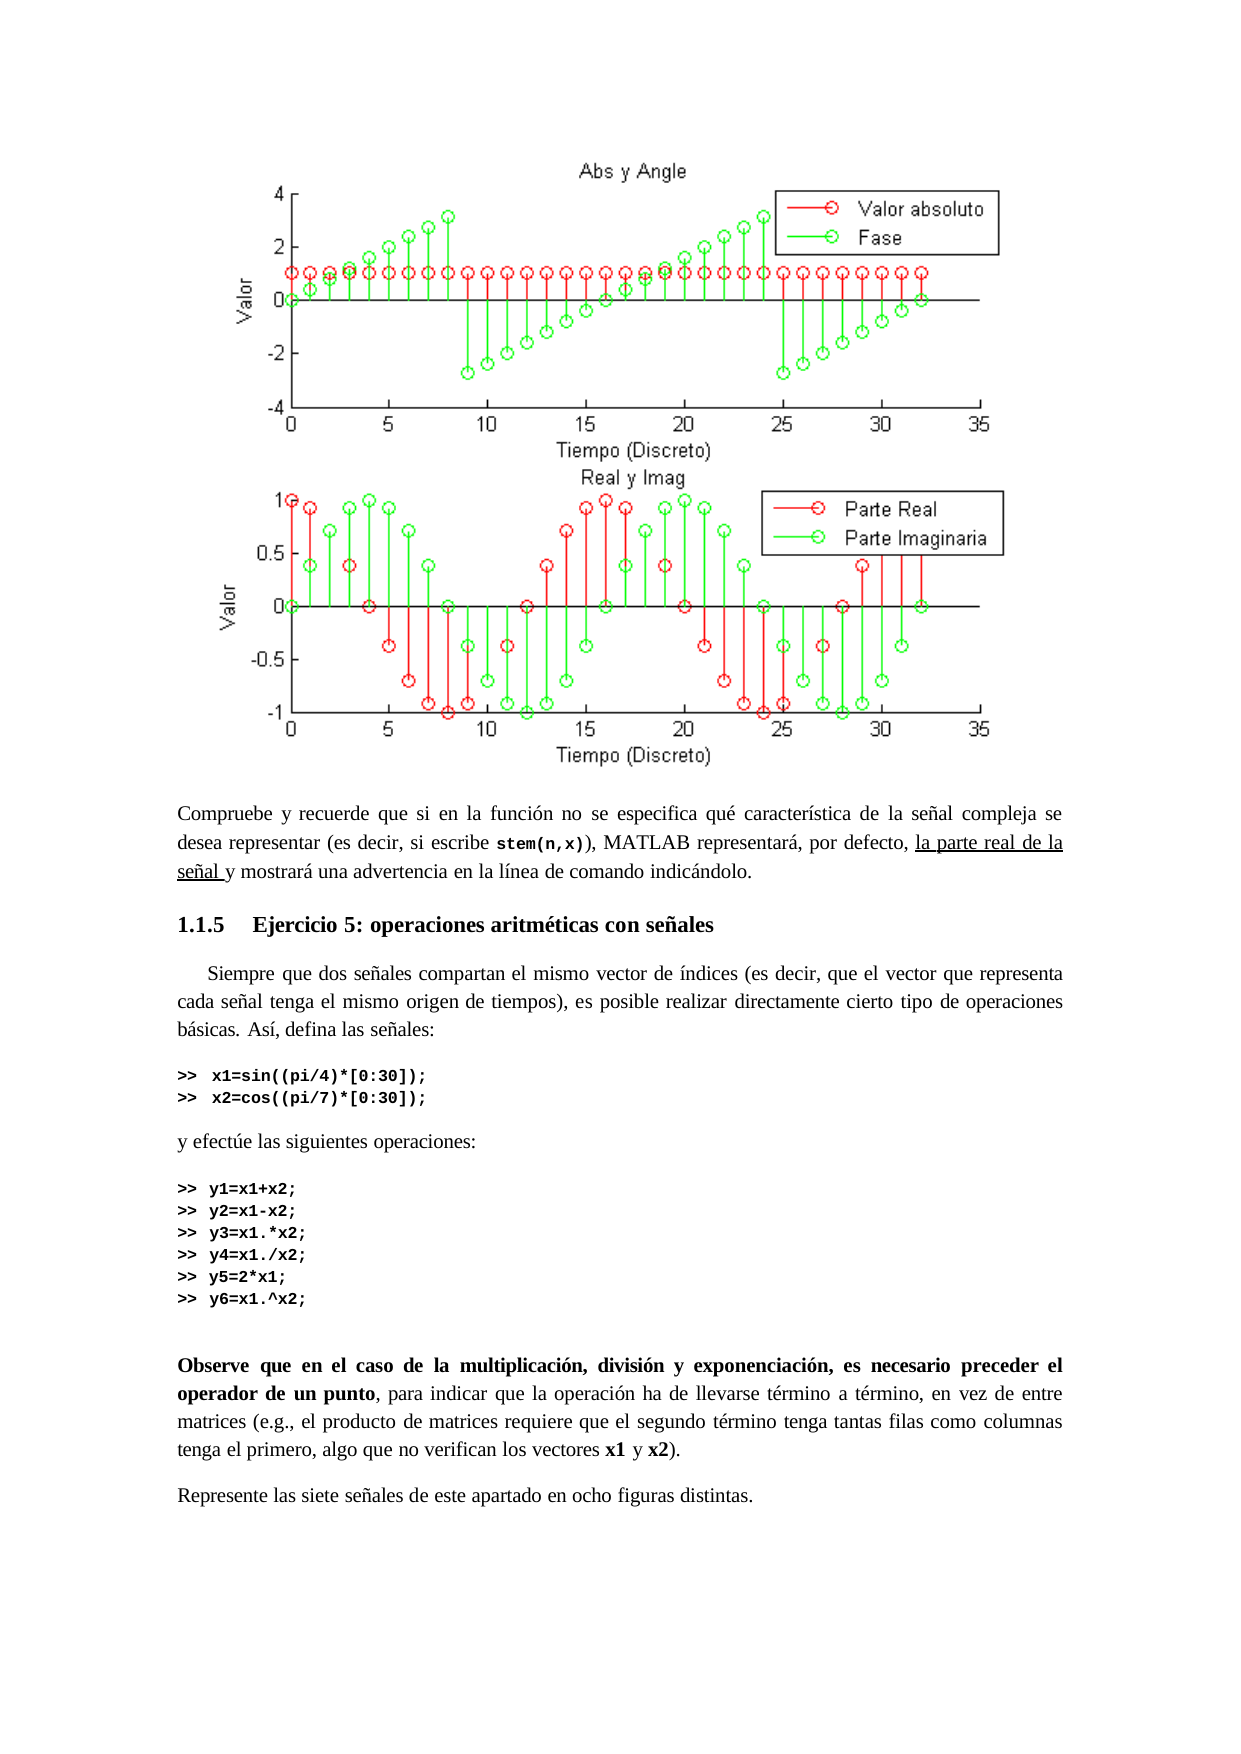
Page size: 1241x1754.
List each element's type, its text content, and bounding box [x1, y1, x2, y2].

subtitle Ejercicio 5: operaciones aritméticas con señales [177, 912, 1076, 938]
text Siempre que dos señales compartan el mismo vector de índices (es decir, que el vector que representa cada señal tenga el mismo origen de tiempos), es posible realizar directamente cierto tipo de operaciones básicas. Así, defina las señales: [177, 961, 1063, 1041]
text >> y6=x1.^x2; [177, 1291, 1076, 1309]
text Observe que en el caso de la multiplicación, división y exponenciación, es necesario preceder el operador de un punto, para indicar que la operación ha de llevarse término a término, en vez de entre matrices (e.g., el producto de matrices requiere que el segundo término tenga tantas filas como columnas tenga el primero, algo que no verifican los vectores x1 y x2). [177, 1353, 1063, 1461]
text y efectúe las siguientes operaciones: [177, 1129, 1076, 1153]
text Compruebe y recuerde que si en la función no se especifica qué característica de la señal compleja se desea representar (es decir, si escribe stem(n,x)), MATLAB representará, por defecto, la parte real de la señal y mostrará una advertencia en la línea de comando indicándolo. [177, 801, 1063, 883]
text >> y5=2*x1; [177, 1269, 1076, 1288]
text Represente las siete señales de este apartado en ocho figuras distintas. [177, 1482, 1076, 1507]
text >> y3=x1.*x2; [177, 1225, 1076, 1244]
text >> y1=x1+x2; [177, 1181, 1076, 1200]
text >> y2=x1-x2; [177, 1203, 1076, 1222]
text >> x1=sin((pi/4)*[0:30]); [177, 1068, 1076, 1087]
picture [176, 145, 1065, 782]
text >> y4=x1./x2; [177, 1247, 1076, 1266]
text >> x2=cos((pi/7)*[0:30]); [177, 1090, 1076, 1108]
